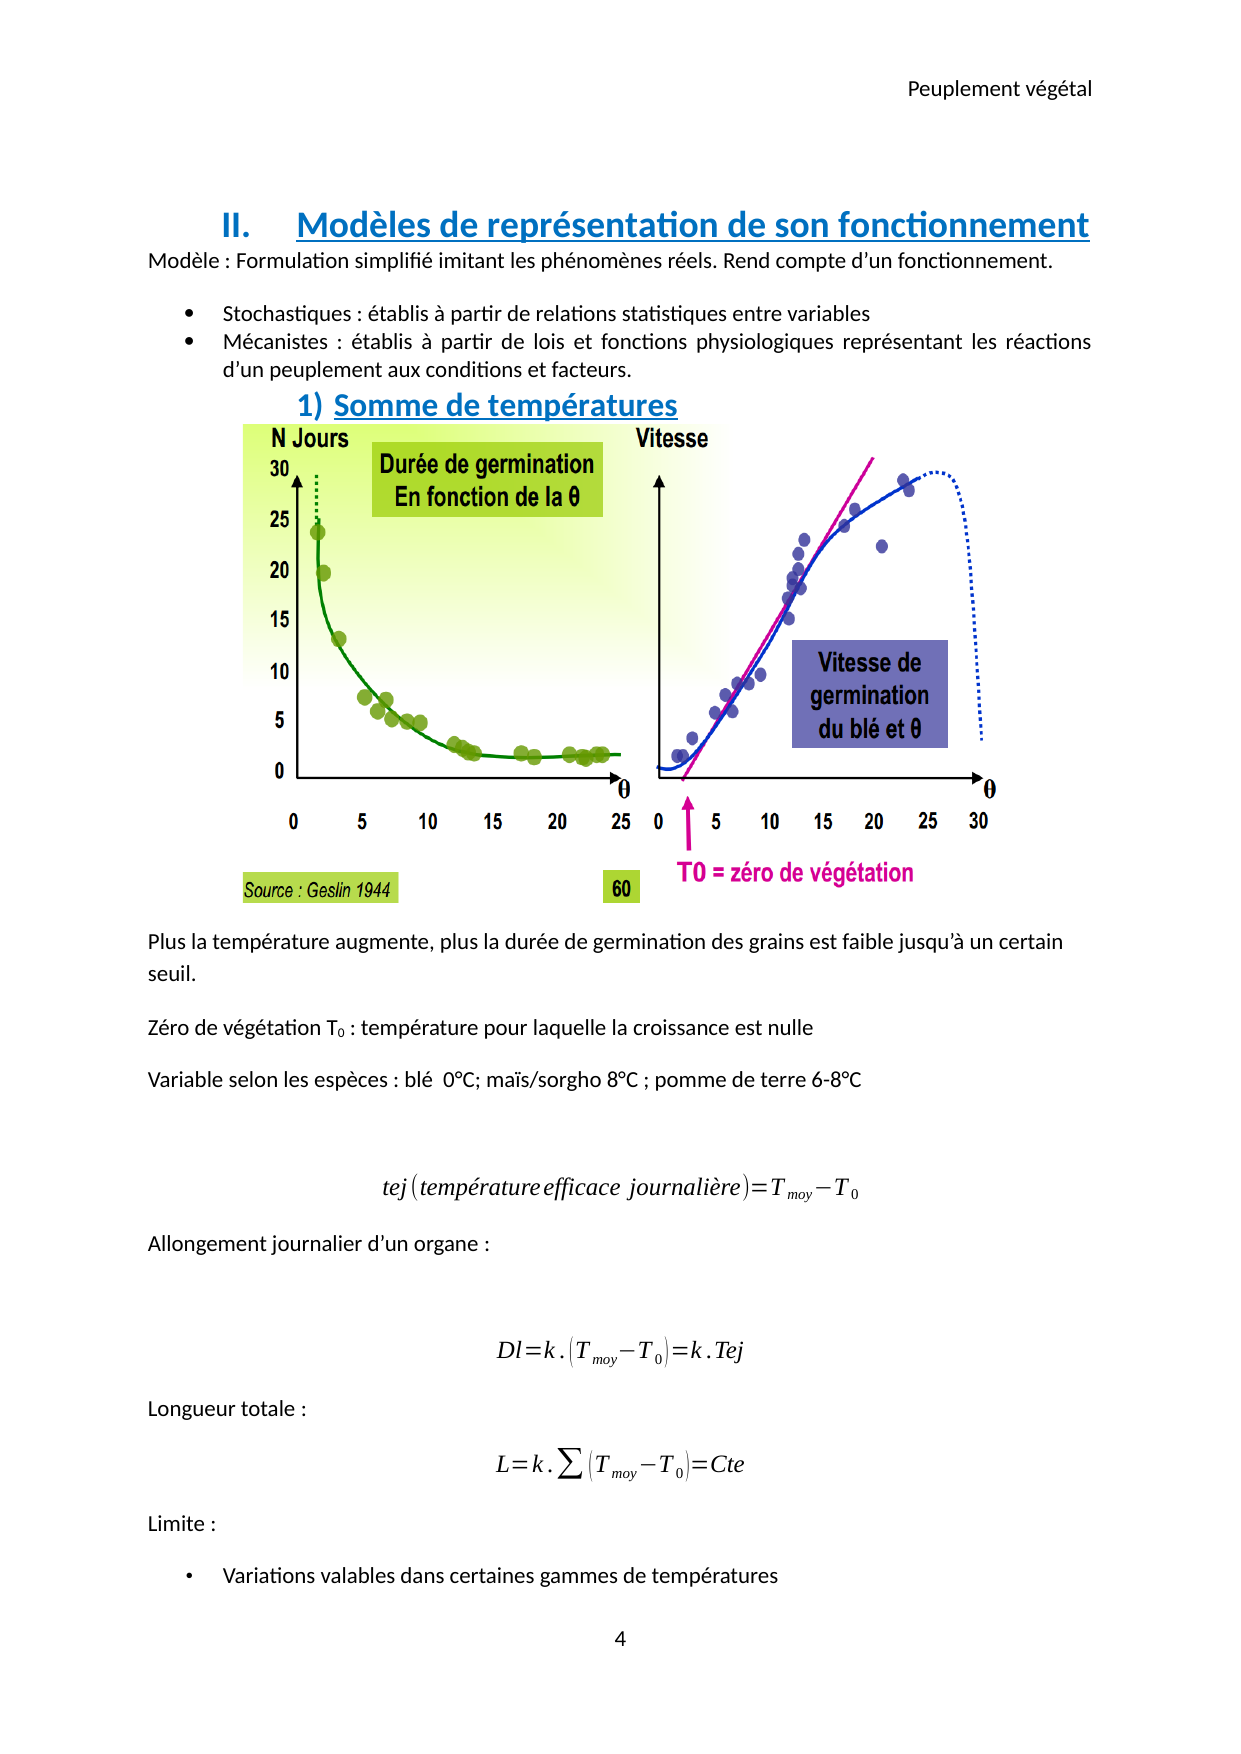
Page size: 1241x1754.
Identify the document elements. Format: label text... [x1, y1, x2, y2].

picture [242, 424, 998, 903]
list Stochastiques : établis à partir de relations statistiques entre variables [185, 299, 1093, 327]
text Variable selon les espèces : blé 0°C; maïs/sorgho 8°C ; pomme de terre 6-8°C [148, 1066, 1093, 1094]
text Modèle : Formulation simplifié imitant les phénomènes réels. Rend compte d’un fonctionnement. [148, 246, 1093, 274]
text Allongement journalier d’un organe : [148, 1229, 1093, 1257]
list Variations valables dans certaines gammes de températures [185, 1562, 1093, 1590]
text Longueur totale : [148, 1394, 1093, 1422]
list Mécanistes : établis à partir de lois et fonctions physiologiques représentant les réactions d’un peuplement aux conditions et facteurs. [185, 327, 1093, 383]
text Limite : [148, 1509, 1093, 1537]
text Zéro de végétation T0 : température pour laquelle la croissance est nulle [148, 1013, 1093, 1041]
subtitle Modèles de représentation de son fonctionnement [221, 201, 1093, 246]
subtitle Somme de températures [296, 383, 1093, 424]
text Plus la température augmente, plus la durée de germination des grains est faible jusqu’à un certain seuil. [148, 927, 1093, 988]
